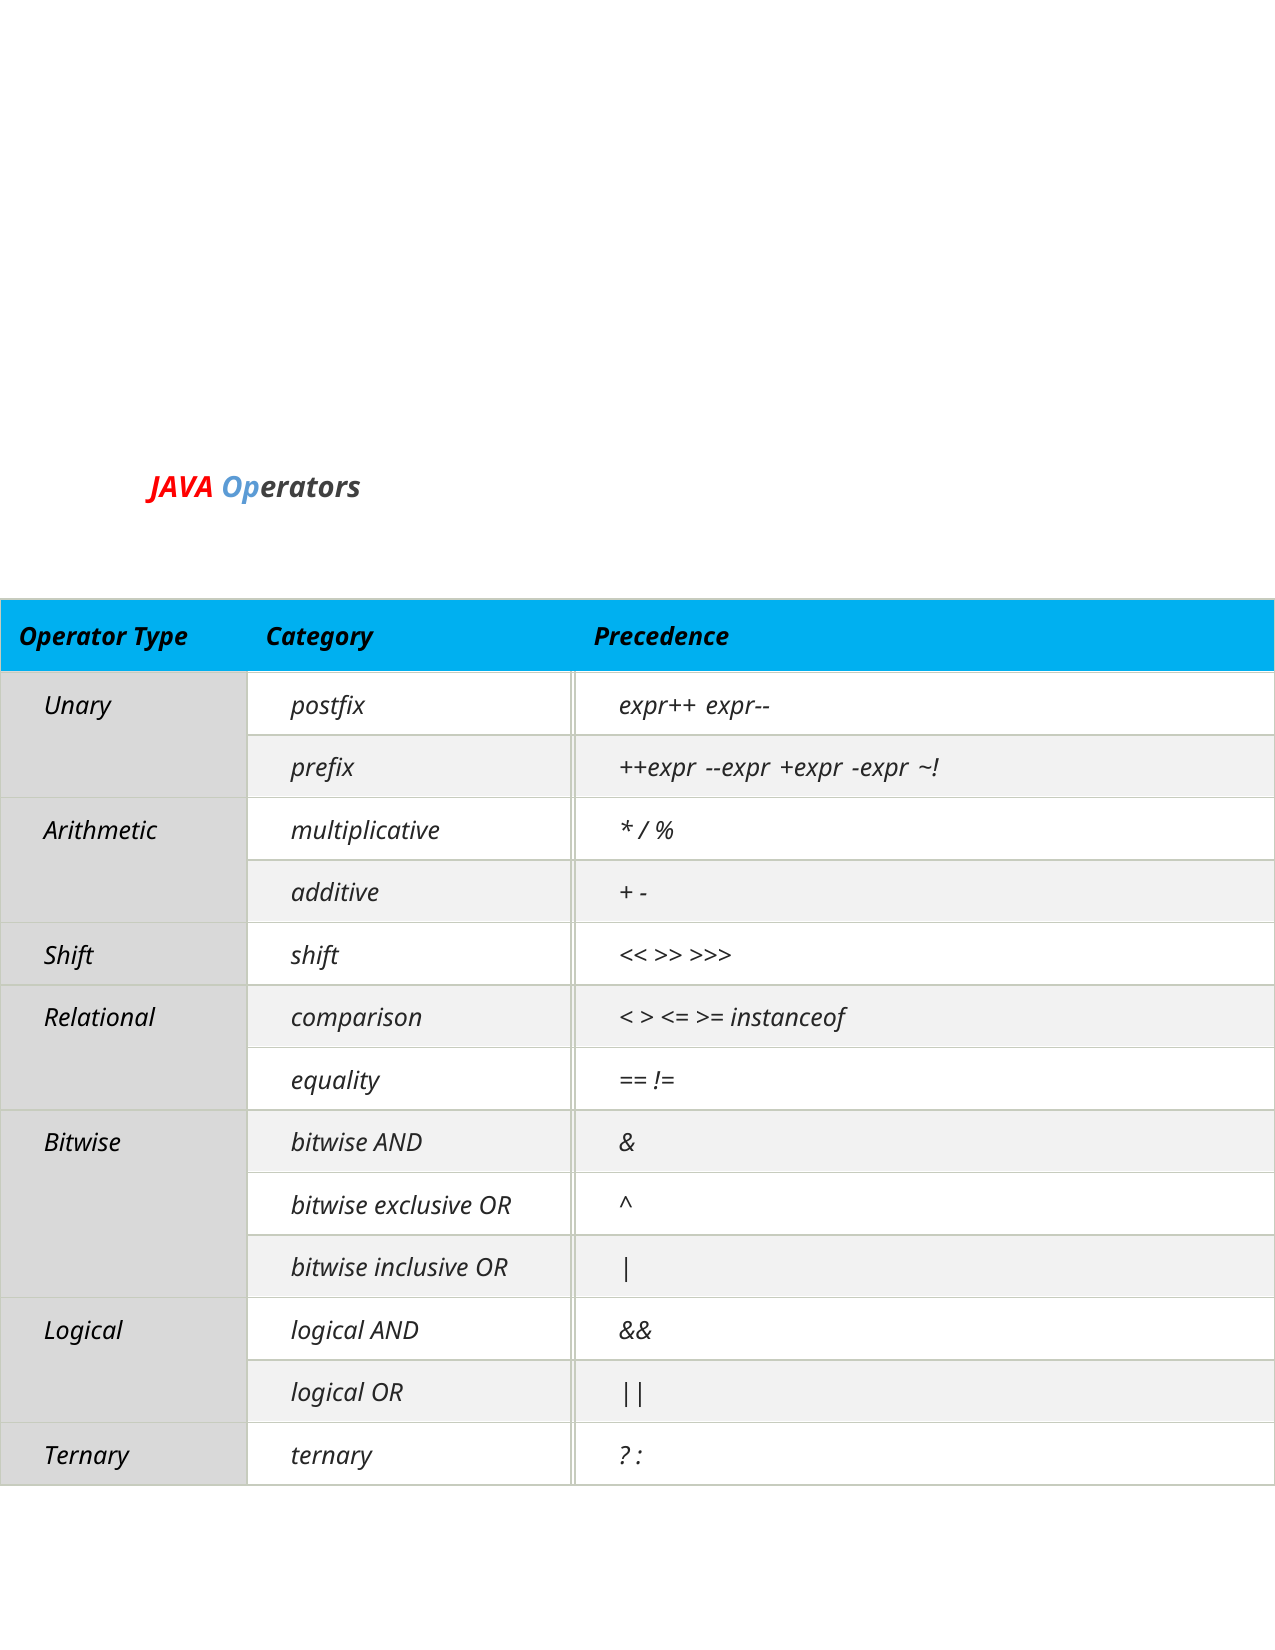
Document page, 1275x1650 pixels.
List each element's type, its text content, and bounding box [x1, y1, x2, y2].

table_cell shift [248, 923, 570, 984]
table_cell expr++ expr-- [576, 673, 1274, 734]
table_cell * / % [576, 798, 1274, 859]
table_header [571, 600, 575, 671]
table_cell postfix [248, 673, 570, 734]
table_cell && [576, 1298, 1274, 1359]
table_cell logical OR [248, 1361, 570, 1421]
table_cell || [576, 1361, 1274, 1421]
table_header Category [247, 600, 571, 671]
table_cell Bitwise [1, 1111, 246, 1296]
table_cell bitwise inclusive OR [248, 1236, 570, 1296]
table_cell == != [576, 1048, 1274, 1109]
table_cell comparison [248, 986, 570, 1046]
table_header Operator Type [1, 600, 247, 671]
table_cell ^ [576, 1173, 1274, 1234]
table_cell | [576, 1236, 1274, 1296]
table_cell Unary [1, 673, 246, 796]
table_header Precedence [575, 600, 1274, 671]
table_cell Arithmetic [1, 798, 246, 921]
table_cell + - [576, 861, 1274, 921]
table_cell Logical [1, 1298, 246, 1421]
table_cell ? : [576, 1423, 1274, 1484]
table_cell prefix [248, 736, 570, 796]
table_cell << >> >>> [576, 923, 1274, 984]
table_cell additive [248, 861, 570, 921]
table_cell & [576, 1111, 1274, 1171]
table_cell logical AND [248, 1298, 570, 1359]
table_cell < > <= >= instanceof [576, 986, 1274, 1046]
table_cell ++expr --expr +expr -expr ~! [576, 736, 1274, 796]
text JAVA Operators [150, 466, 1125, 506]
table_cell Relational [1, 986, 246, 1109]
table_cell equality [248, 1048, 570, 1109]
table_cell bitwise exclusive OR [248, 1173, 570, 1234]
table_cell multiplicative [248, 798, 570, 859]
table_cell Shift [1, 923, 246, 984]
table_cell bitwise AND [248, 1111, 570, 1171]
table_cell Ternary [1, 1423, 246, 1484]
table_cell ternary [248, 1423, 570, 1484]
